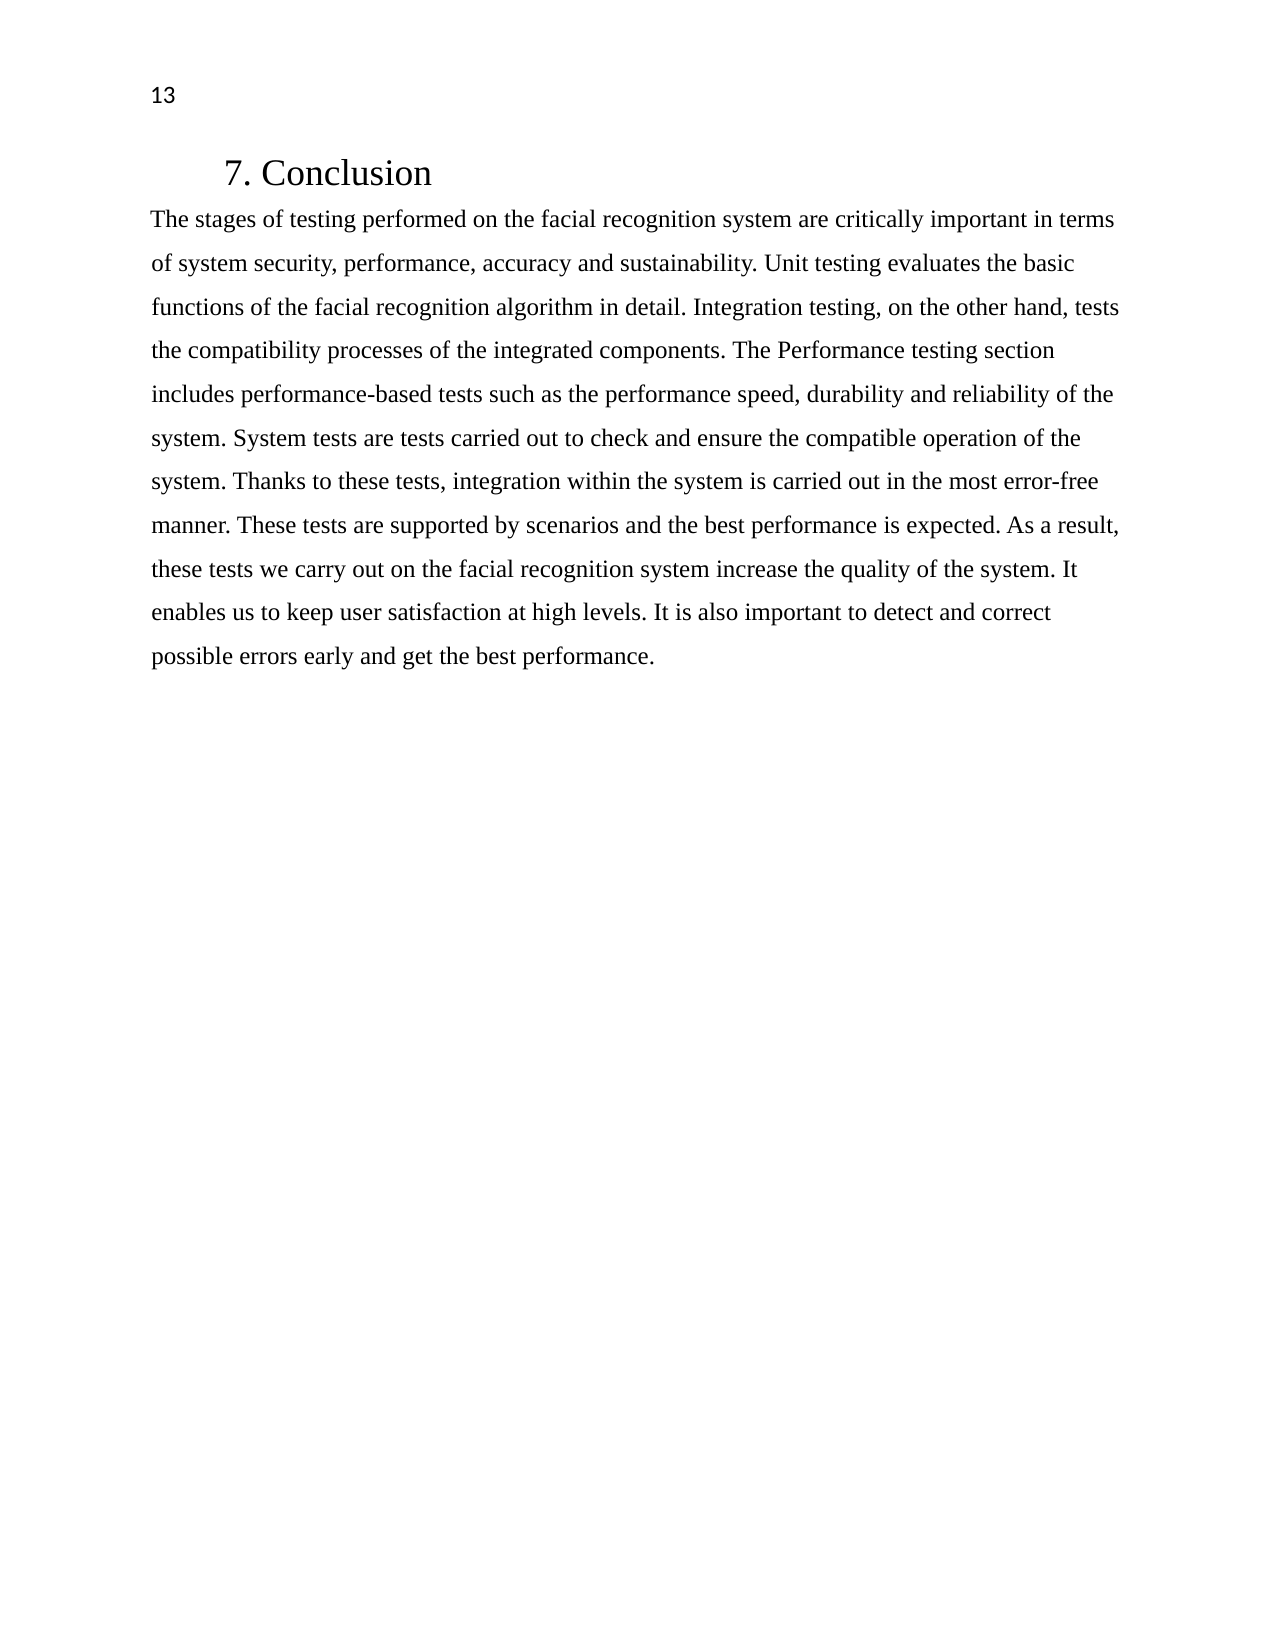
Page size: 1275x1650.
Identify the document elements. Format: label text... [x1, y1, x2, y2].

subtitle Conclusion [224, 150, 1124, 193]
text The stages of testing performed on the facial recognition system are critically important in terms of system security, performance, accuracy and sustainability. Unit testing evaluates the basic functions of the facial recognition algorithm in detail. Integration testing, on the other hand, tests the compatibility processes of the integrated components. The Performance testing section includes performance-based tests such as the performance speed, durability and reliability of the system. System tests are tests carried out to check and ensure the compatible operation of the system. Thanks to these tests, integration within the system is carried out in the most error-free manner. These tests are supported by scenarios and the best performance is expected. As a result, these tests we carry out on the facial recognition system increase the quality of the system. It enables us to keep user satisfaction at high levels. It is also important to detect and correct possible errors early and get the best performance. [150, 204, 1124, 670]
